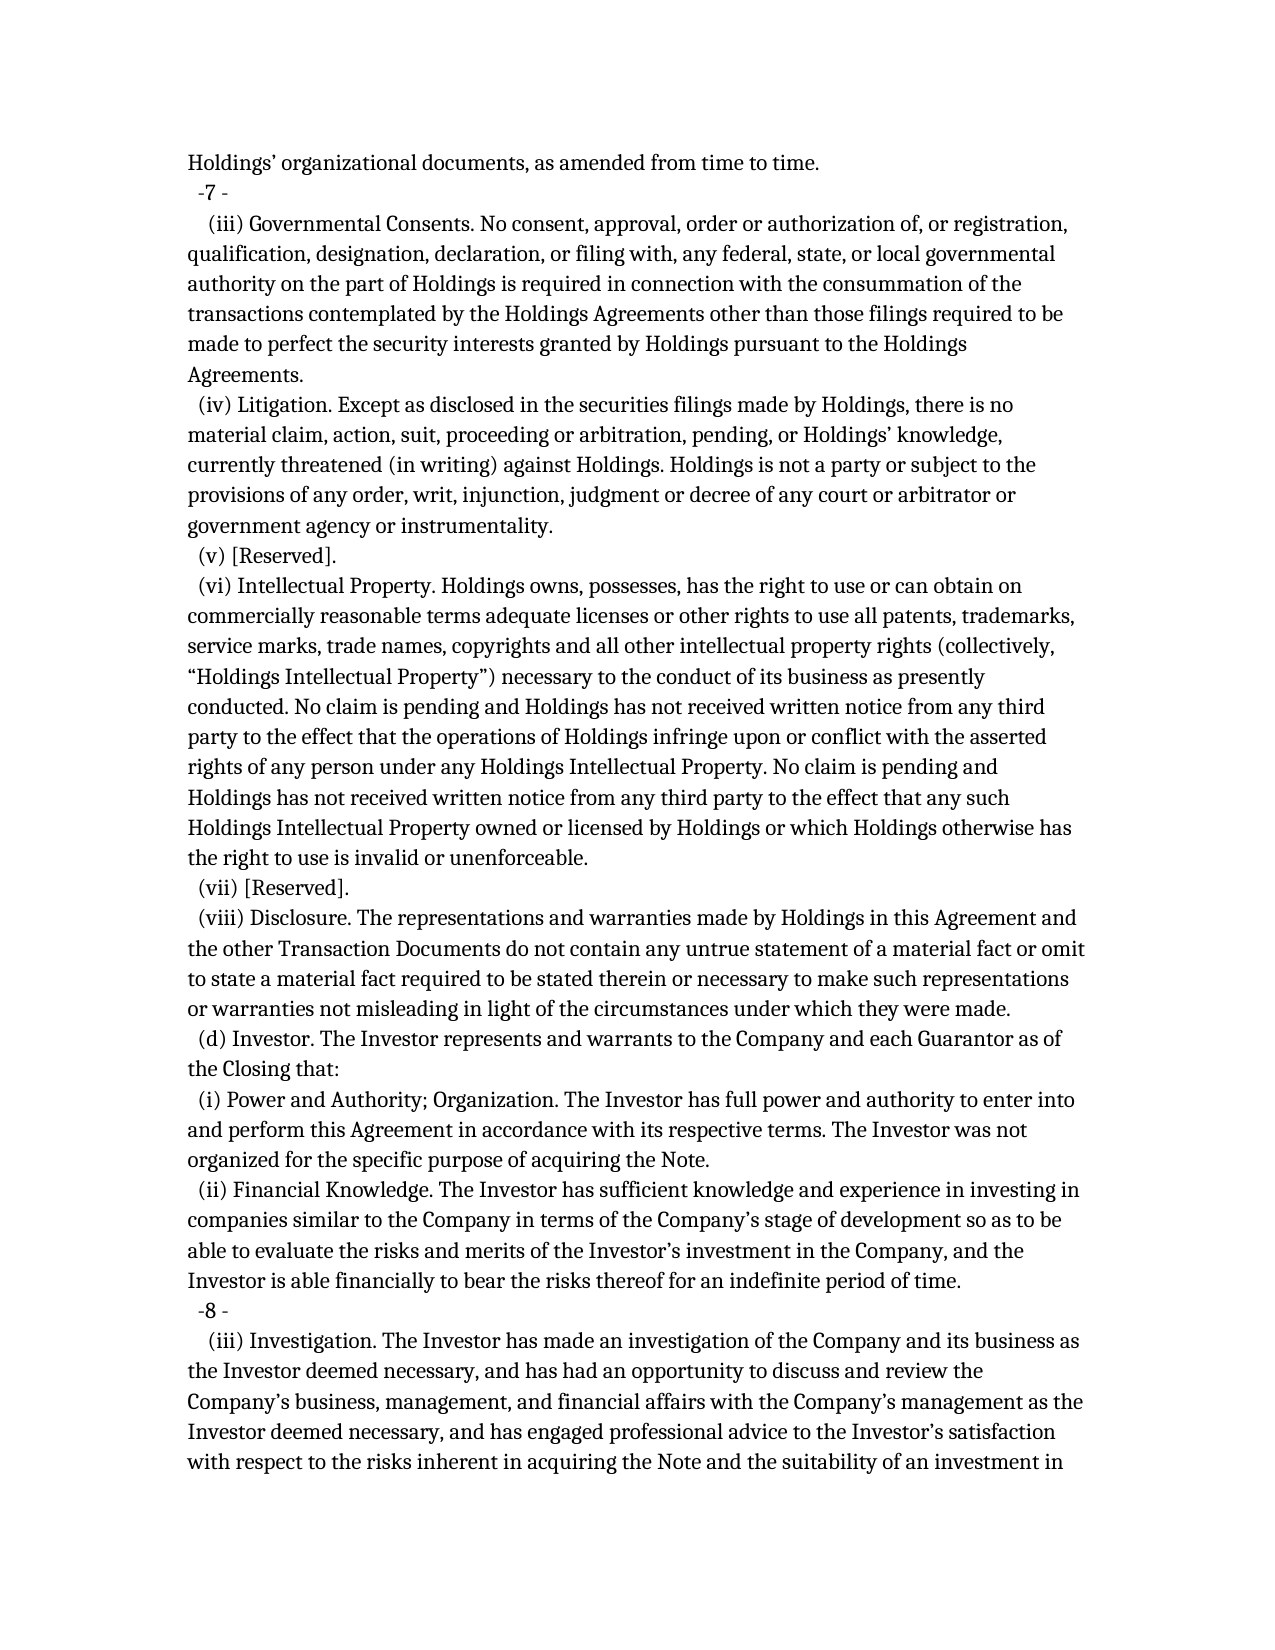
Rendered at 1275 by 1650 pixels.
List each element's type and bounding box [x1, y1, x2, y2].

text [187, 150, 1087, 1475]
